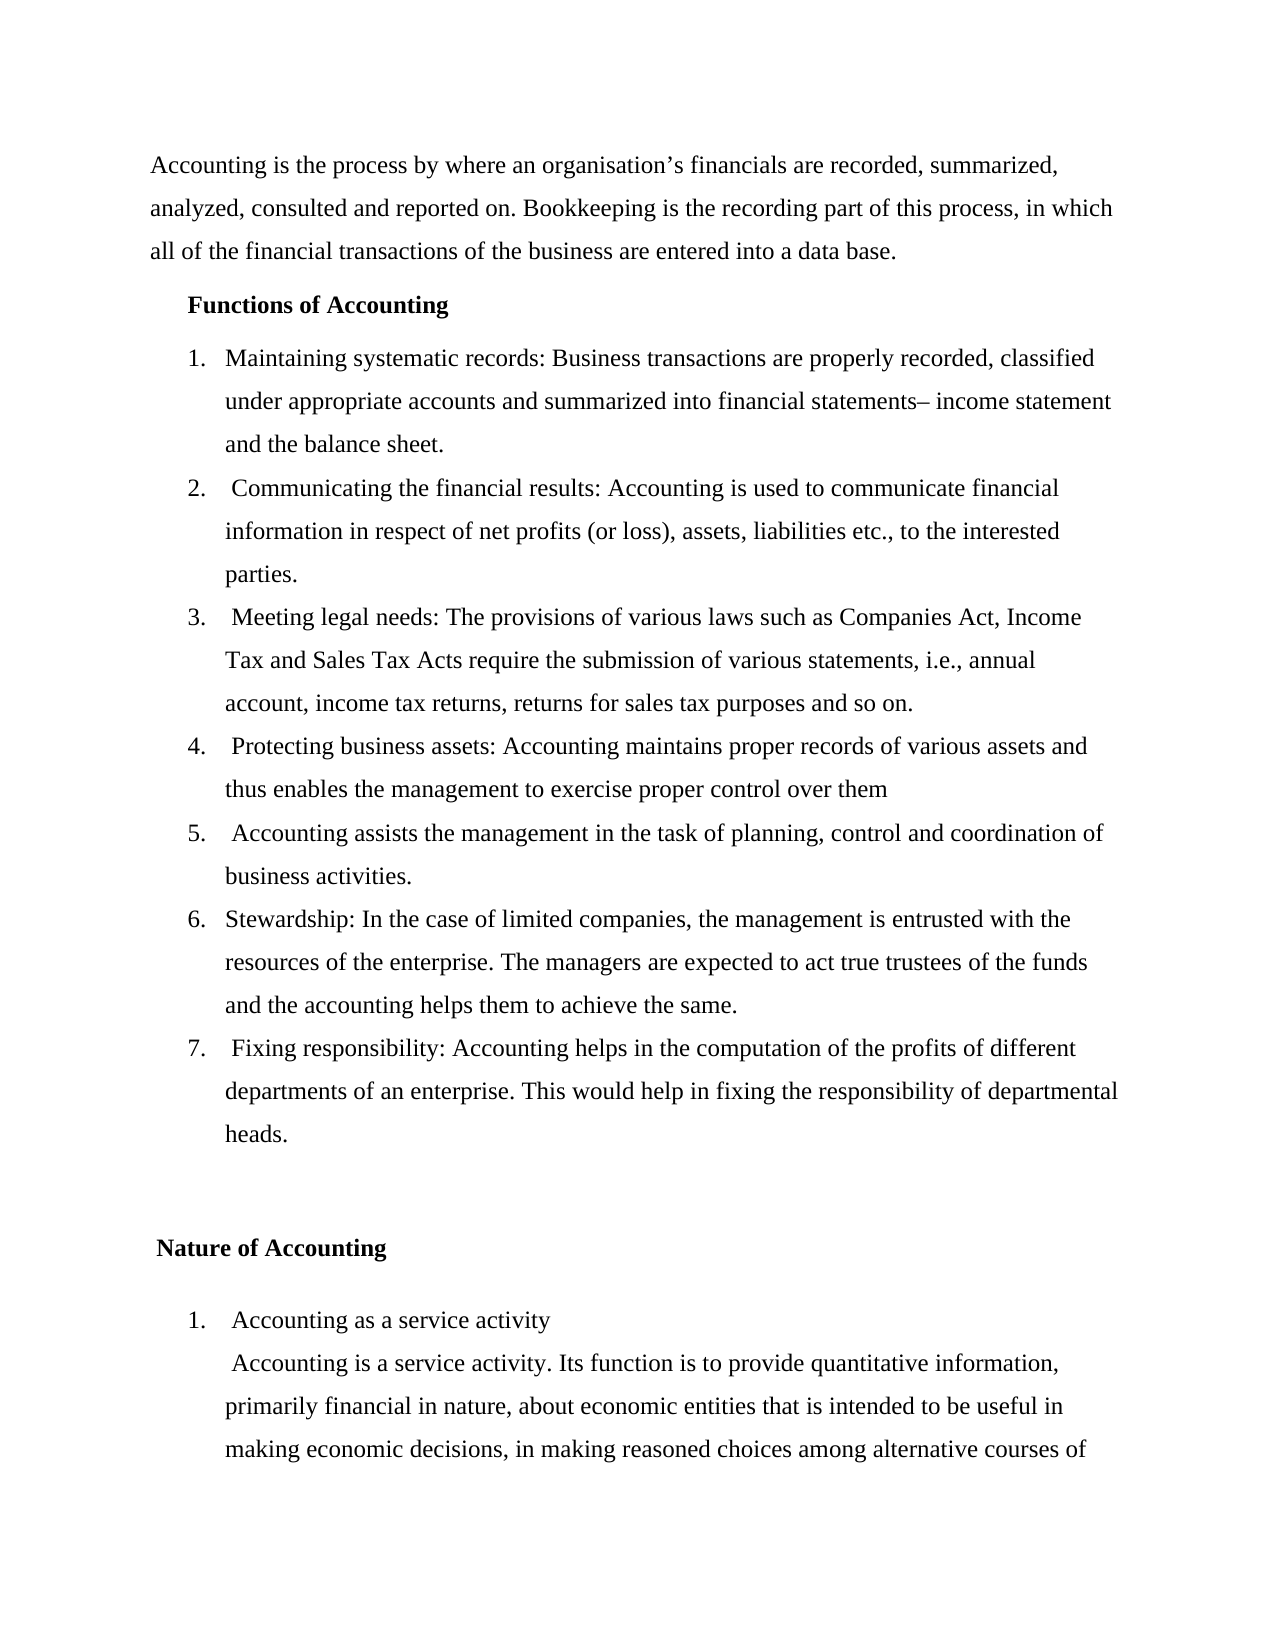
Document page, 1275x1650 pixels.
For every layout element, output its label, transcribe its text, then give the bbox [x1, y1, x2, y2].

list Protecting business assets: Accounting maintains proper records of various assets and thus enables the management to exercise proper control over them [187, 731, 1125, 803]
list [225, 1348, 1125, 1463]
list Fixing responsibility: Accounting helps in the computation of the profits of different departments of an enterprise. This would help in fixing the responsibility of departmental heads. [187, 1033, 1125, 1148]
list Accounting assists the management in the task of planning, control and coordination of business activities. [187, 818, 1125, 889]
list Maintaining systematic records: Business transactions are properly recorded, classified under appropriate accounts and summarized into financial statements– income statement and the balance sheet. [187, 343, 1125, 458]
list Stewardship: In the case of limited companies, the management is entrusted with the resources of the enterprise. The managers are expected to act true trustees of the funds and the accounting helps them to achieve the same. [187, 904, 1125, 1019]
text Accounting is the process by where an organisation’s financials are recorded, summarized, analyzed, consulted and reported on. Bookkeeping is the recording part of this process, in which all of the financial transactions of the business are entered into a data base. [150, 150, 1125, 265]
list Accounting as a service activity [187, 1305, 1125, 1334]
list Communicating the financial results: Accounting is used to communicate financial information in respect of net profits (or loss), assets, liabilities etc., to the interested parties. [187, 473, 1125, 588]
list Meeting legal needs: The provisions of various laws such as Companies Act, Income Tax and Sales Tax Acts require the submission of various statements, i.e., annual account, income tax returns, returns for sales tax purposes and so on. [187, 602, 1125, 717]
text Nature of Accounting [150, 1233, 1125, 1262]
text Functions of Accounting [187, 290, 1125, 318]
